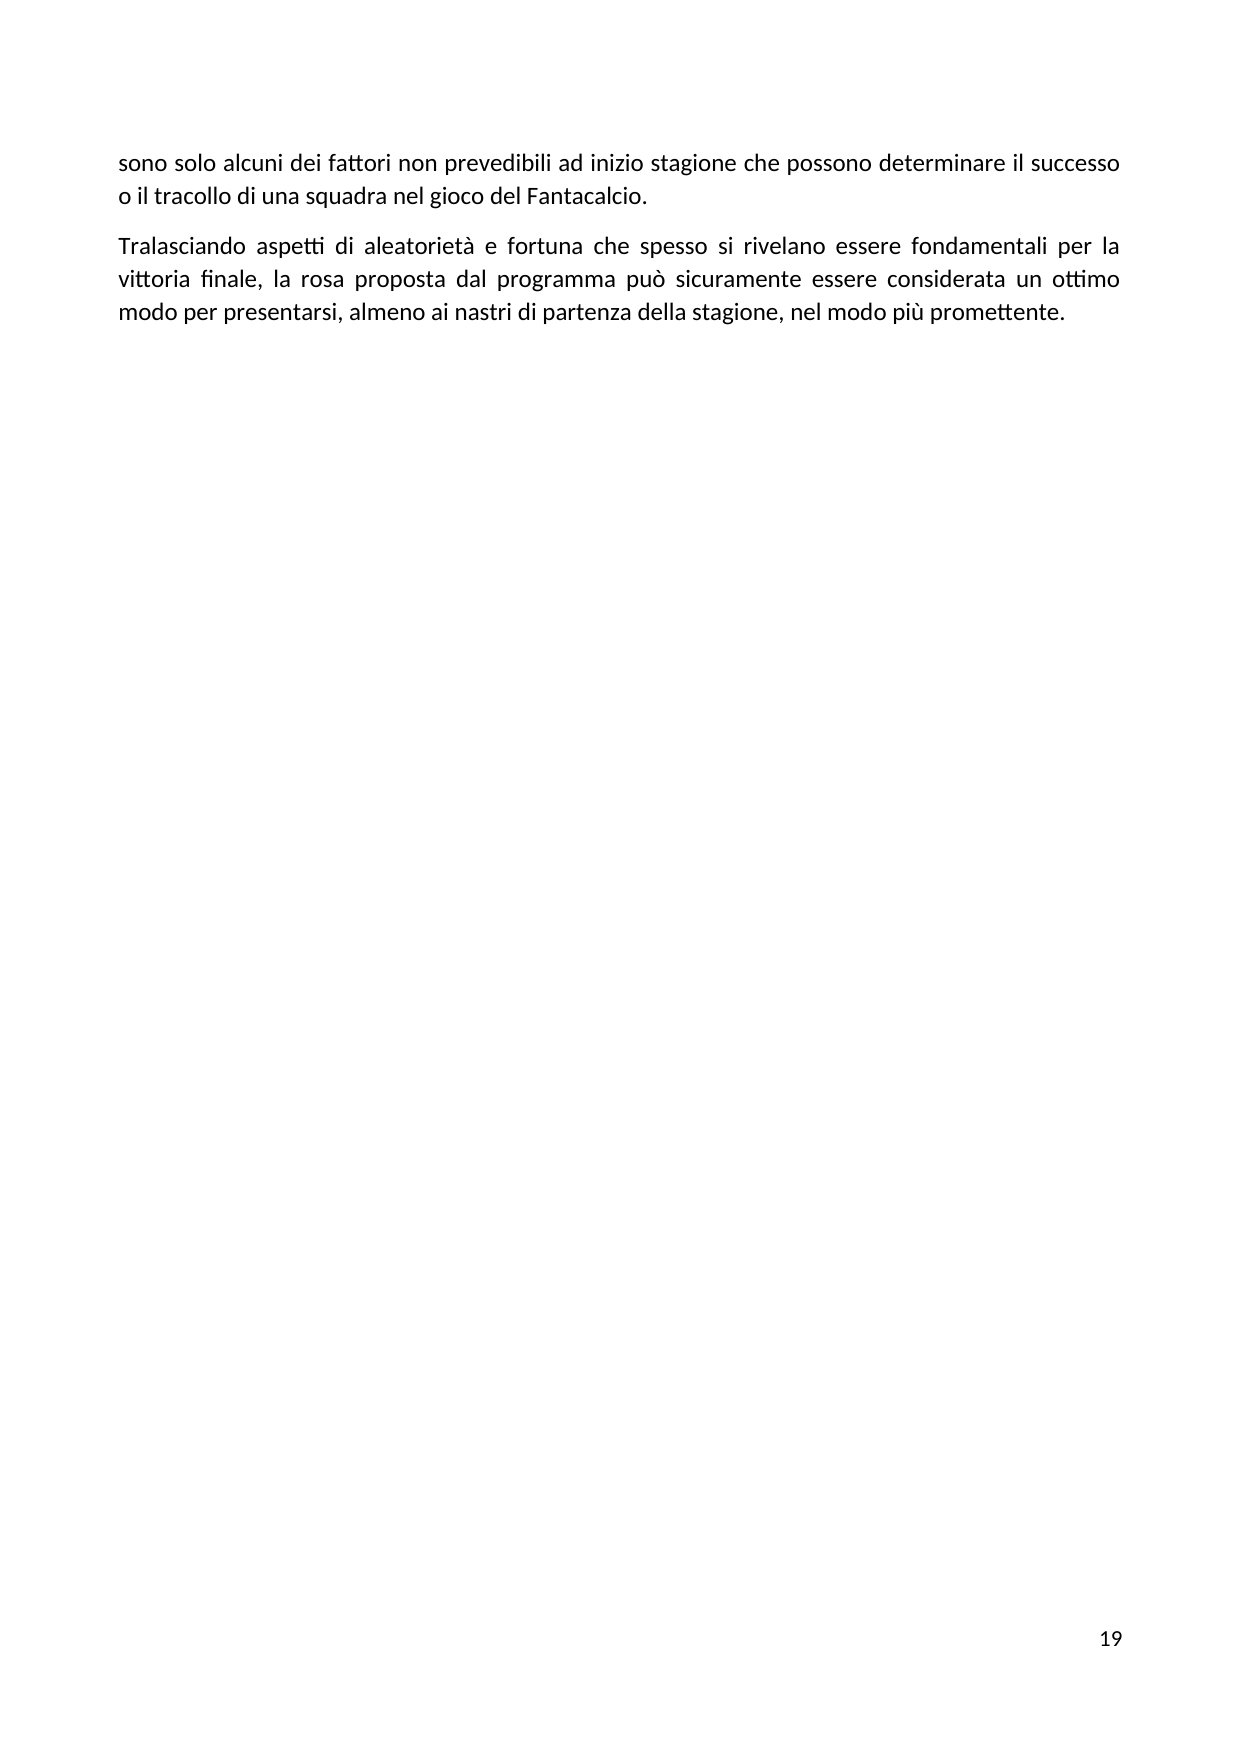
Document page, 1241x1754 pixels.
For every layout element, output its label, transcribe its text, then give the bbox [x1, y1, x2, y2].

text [118, 148, 1122, 211]
text Tralasciando aspetti di aleatorietà e fortuna che spesso si rivelano essere fondamentali per la vittoria finale, la rosa proposta dal programma può sicuramente essere considerata un ottimo modo per presentarsi, almeno ai nastri di partenza della stagione, nel modo più promettente. [118, 230, 1122, 326]
